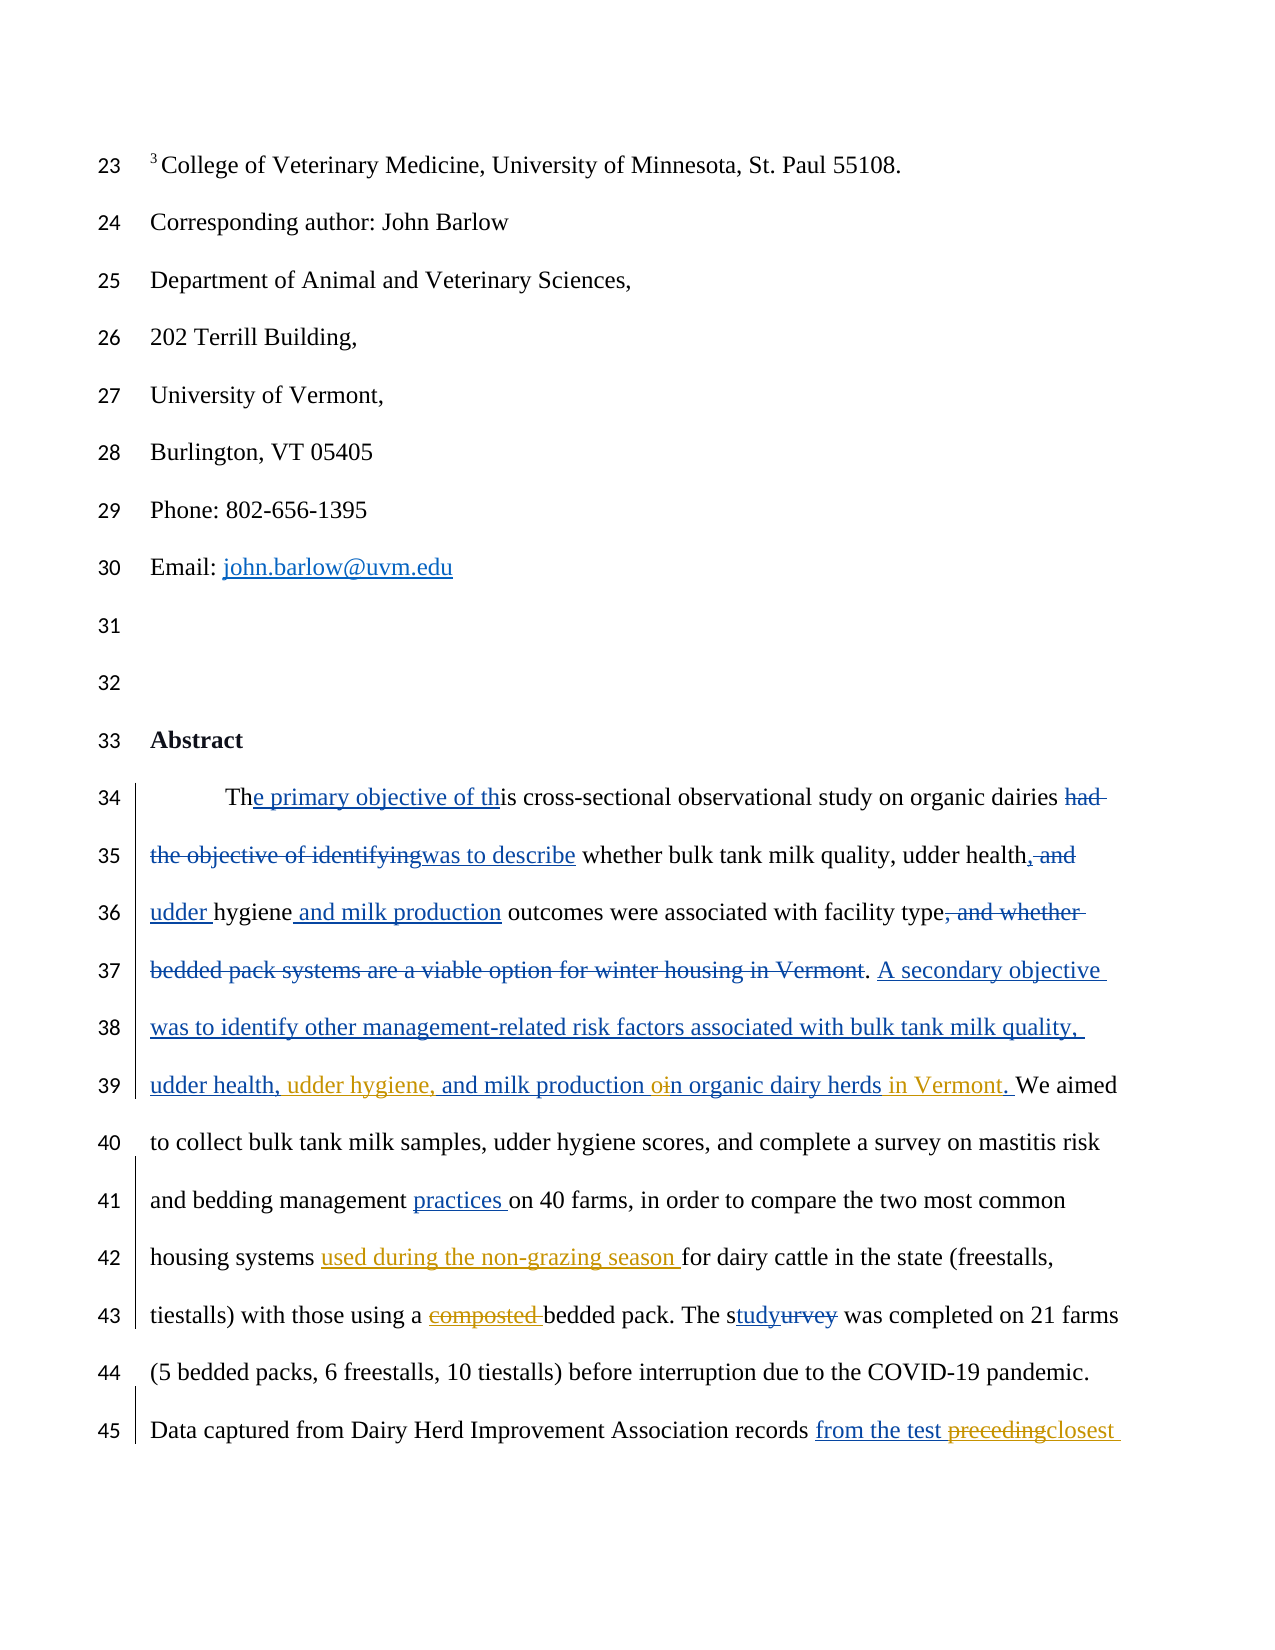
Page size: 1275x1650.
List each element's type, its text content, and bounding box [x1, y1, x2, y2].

text Department of Animal and Veterinary Sciences, [150, 265, 1125, 294]
text Phone: 802-656-1395 [150, 495, 1125, 524]
text Abstract [150, 725, 1125, 754]
text University of Vermont, [150, 380, 1125, 409]
text 202 Terrill Building, [150, 322, 1125, 351]
text Email: john.barlow@uvm.edu [150, 552, 1125, 581]
text Corresponding author: John Barlow [150, 207, 1125, 236]
text Burlington, VT 05405 [150, 437, 1125, 466]
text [150, 782, 1125, 1444]
text 3 College of Veterinary Medicine, University of Minnesota, St. Paul 55108. [150, 150, 1125, 179]
